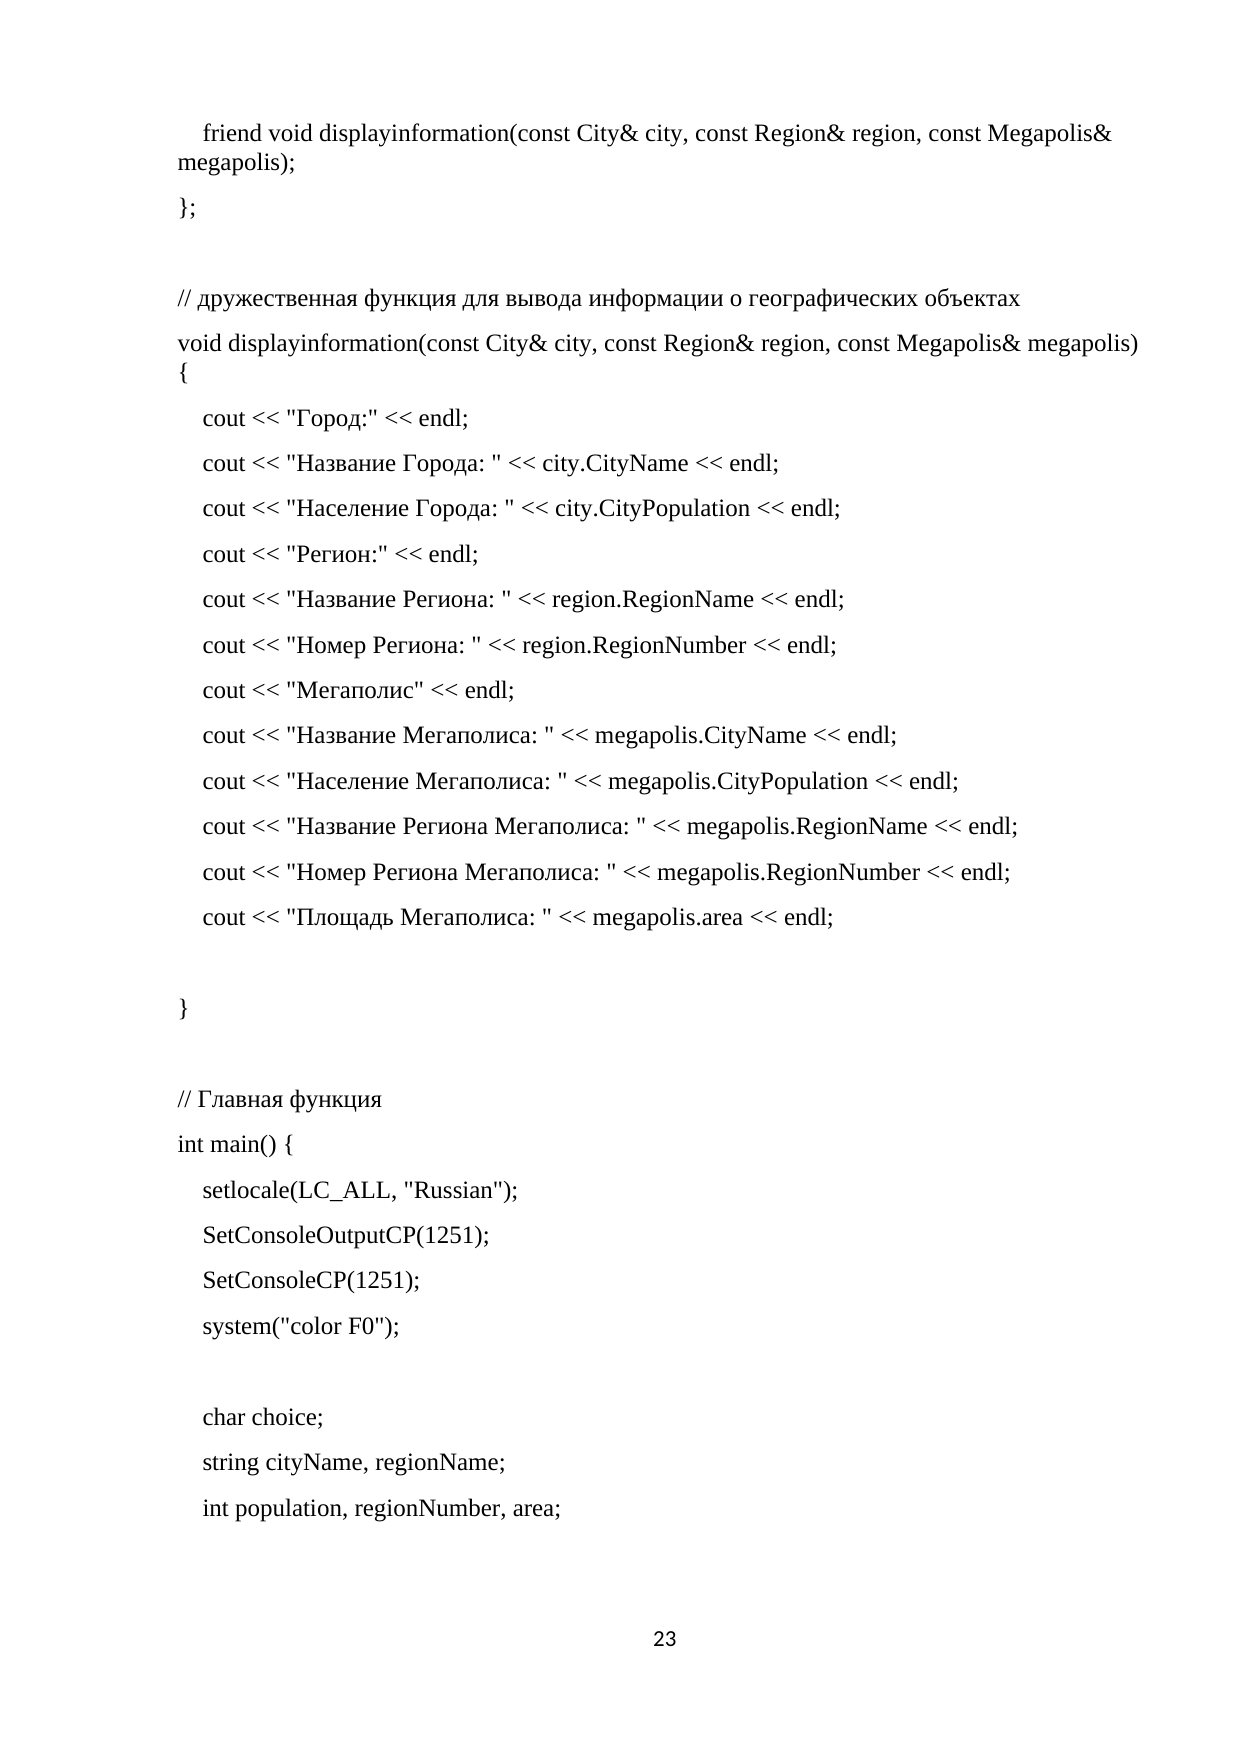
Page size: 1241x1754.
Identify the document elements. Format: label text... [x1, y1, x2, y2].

text cout << "Площадь Мегаполиса: " << megapolis.area << endl; [177, 902, 1152, 931]
text cout << "Население Города: " << city.CityPopulation << endl; [177, 493, 1152, 522]
text string cityName, regionName; [177, 1447, 1152, 1476]
text cout << "Название Региона Мегаполиса: " << megapolis.RegionName << endl; [177, 811, 1152, 840]
text } [177, 993, 1152, 1022]
text cout << "Номер Региона: " << region.RegionNumber << endl; [177, 630, 1152, 658]
text int population, regionNumber, area; [177, 1493, 1152, 1521]
text SetConsoleOutputCP(1251); [177, 1220, 1152, 1249]
text cout << "Население Мегаполиса: " << megapolis.CityPopulation << endl; [177, 766, 1152, 795]
text cout << "Мегаполис" << endl; [177, 675, 1152, 704]
text }; [177, 192, 1152, 221]
text cout << "Название Региона: " << region.RegionName << endl; [177, 584, 1152, 613]
text friend void displayinformation(const City& city, const Region& region, const Megapolis& megapolis); [177, 118, 1152, 176]
text // дружественная функция для вывода информации о географических объектах [177, 283, 1152, 312]
text char choice; [177, 1402, 1152, 1431]
text system("color F0"); [177, 1311, 1152, 1340]
text cout << "Город:" << endl; [177, 403, 1152, 431]
text cout << "Номер Региона Мегаполиса: " << megapolis.RegionNumber << endl; [177, 857, 1152, 886]
text SetConsoleCP(1251); [177, 1266, 1152, 1294]
text cout << "Регион:" << endl; [177, 539, 1152, 568]
text void displayinformation(const City& city, const Region& region, const Megapolis& megapolis) { [177, 328, 1152, 386]
text // Главная функция [177, 1084, 1152, 1113]
text cout << "Название Мегаполиса: " << megapolis.CityName << endl; [177, 721, 1152, 749]
text cout << "Название Города: " << city.CityName << endl; [177, 448, 1152, 477]
text int main() { [177, 1129, 1152, 1158]
text setlocale(LC_ALL, "Russian"); [177, 1175, 1152, 1203]
